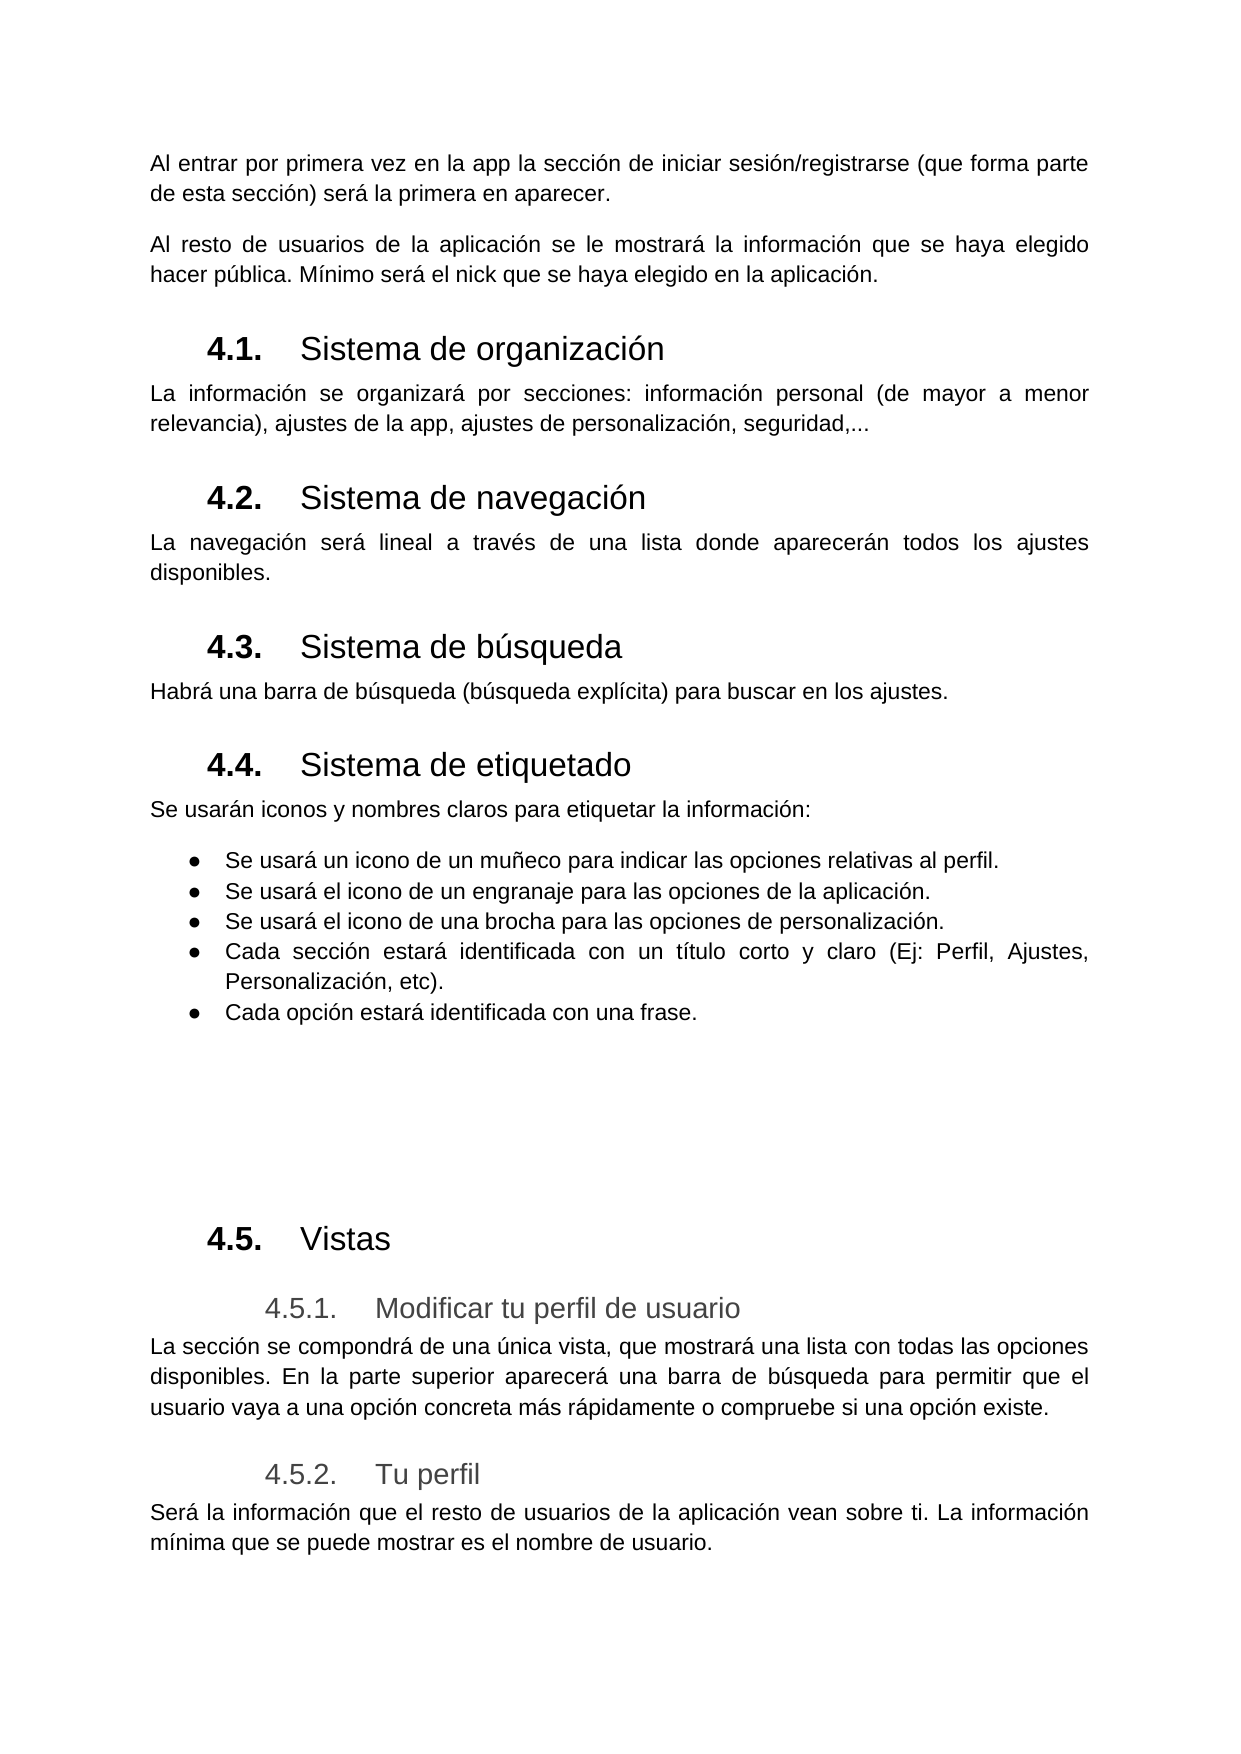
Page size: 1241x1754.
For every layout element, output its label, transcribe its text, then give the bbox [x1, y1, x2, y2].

subtitle Vistas [262, 1219, 1090, 1258]
text Habrá una barra de búsqueda (búsqueda explícita) para buscar en los ajustes. [150, 678, 1090, 704]
list Se usará el icono de una brocha para las opciones de personalización. [187, 908, 1090, 934]
list Cada sección estará identificada con un título corto y claro (Ej: Perfil, Ajustes, Personalización, etc). [187, 938, 1090, 995]
list Cada opción estará identificada con una frase. [187, 998, 1090, 1025]
text La navegación será lineal a través de una lista donde aparecerán todos los ajustes disponibles. [150, 529, 1090, 586]
subtitle Tu perfil [337, 1457, 1090, 1491]
subtitle Modificar tu perfil de usuario [337, 1291, 1090, 1325]
subtitle Sistema de navegación [262, 478, 1090, 516]
subtitle Sistema de búsqueda [262, 627, 1090, 665]
text Al resto de usuarios de la aplicación se le mostrará la información que se haya elegido hacer pública. Mínimo será el nick que se haya elegido en la aplicación. [150, 231, 1090, 288]
subtitle Sistema de organización [262, 329, 1090, 368]
text La sección se compondrá de una única vista, que mostrará una lista con todas las opciones disponibles. En la parte superior aparecerá una barra de búsqueda para permitir que el usuario vaya a una opción concreta más rápidamente o compruebe si una opción existe. [150, 1333, 1090, 1420]
text La información se organizará por secciones: información personal (de mayor a menor relevancia), ajustes de la app, ajustes de personalización, seguridad,... [150, 380, 1090, 437]
text Se usarán iconos y nombres claros para etiquetar la información: [150, 796, 1090, 823]
text Será la información que el resto de usuarios de la aplicación vean sobre ti. La información mínima que se puede mostrar es el nombre de usuario. [150, 1499, 1090, 1555]
subtitle Sistema de etiquetado [262, 746, 1090, 784]
list Se usará un icono de un muñeco para indicar las opciones relativas al perfil. [187, 847, 1090, 874]
list Se usará el icono de un engranaje para las opciones de la aplicación. [187, 878, 1090, 904]
text Al entrar por primera vez en la app la sección de iniciar sesión/registrarse (que forma parte de esta sección) será la primera en aparecer. [150, 150, 1090, 207]
